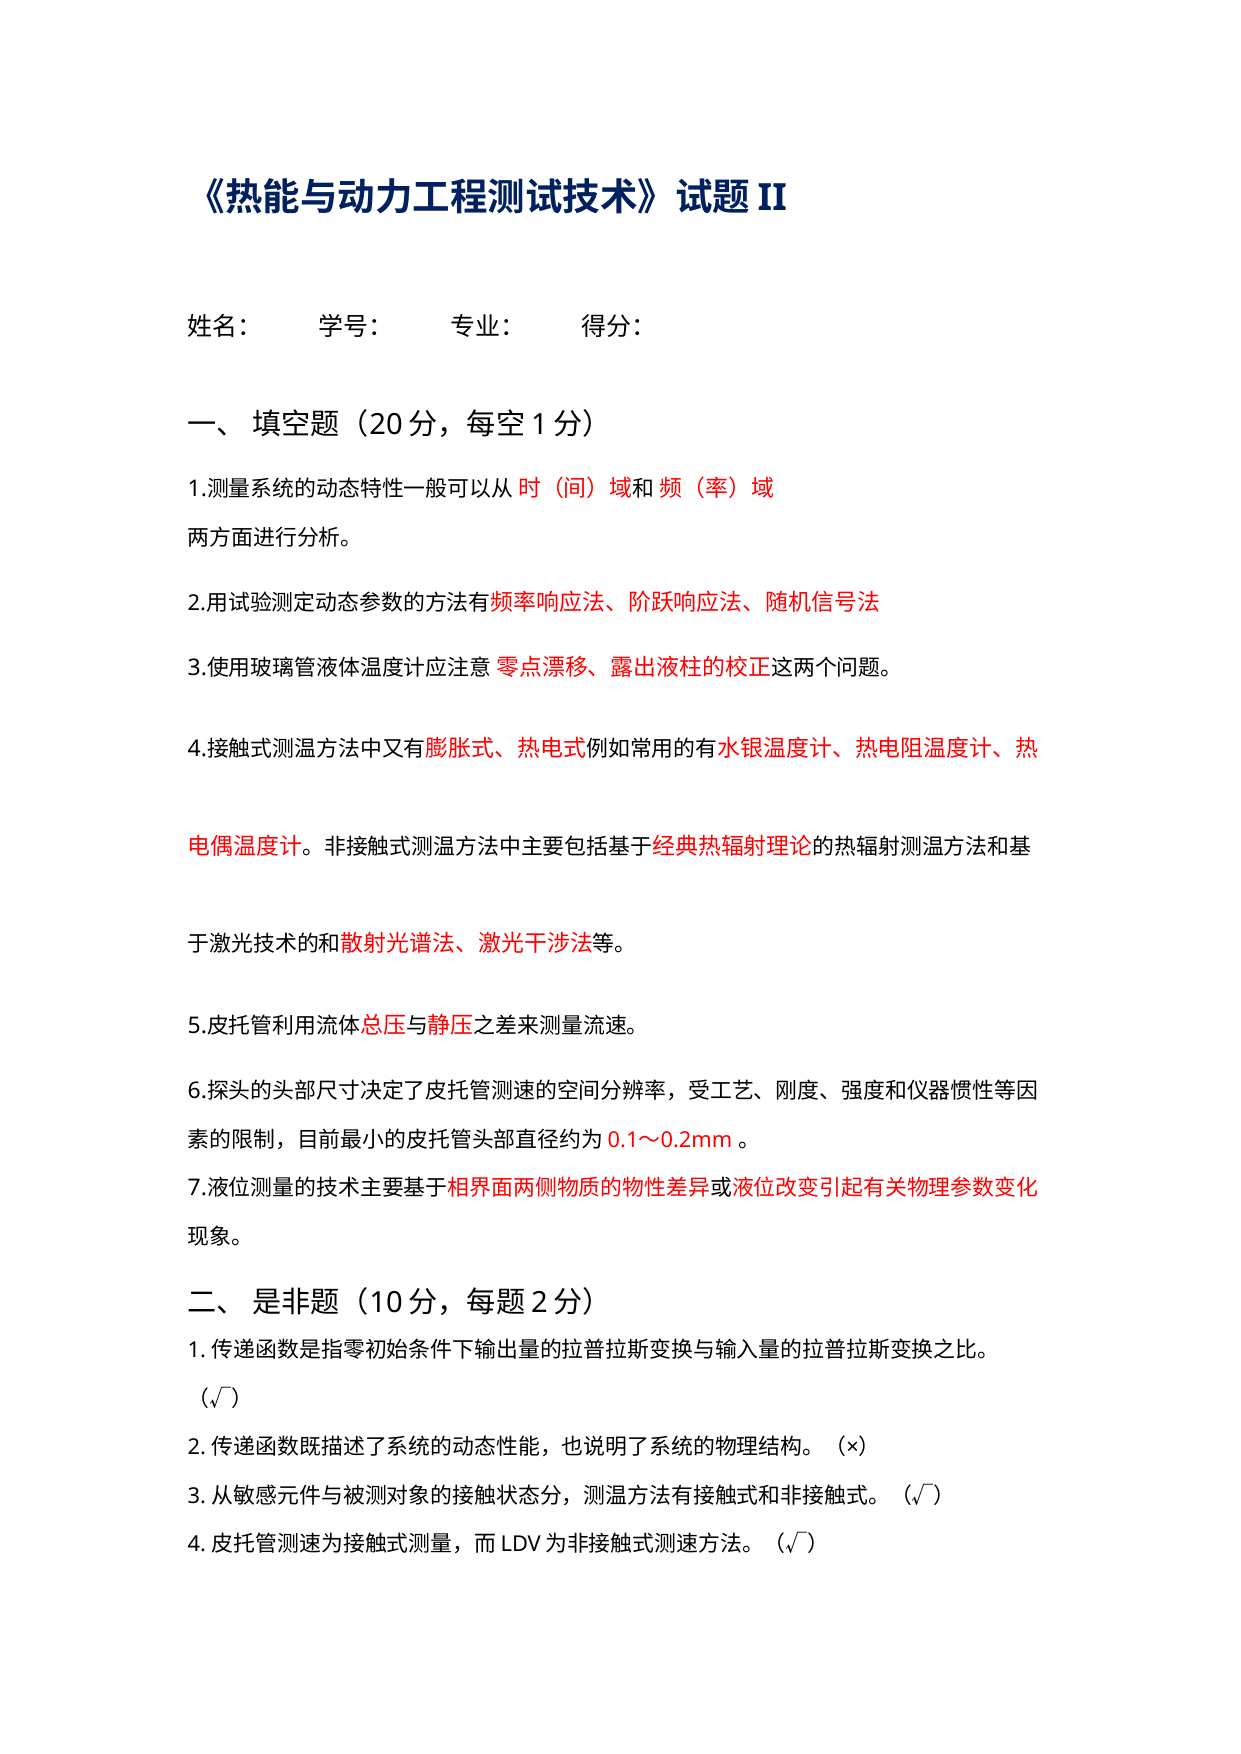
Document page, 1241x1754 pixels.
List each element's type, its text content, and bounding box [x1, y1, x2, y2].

text 4. 皮托管测速为接触式测量，而LDV为非接触式测速方法。（√） [187, 1526, 1053, 1558]
text 4.接触式测温方法中又有膨胀式、热电式例如常用的有水银温度计、热电阻温度计、热电偶温度计。非接触式测温方法中主要包括基于经典热辐射理论的热辐射测温方法和基于激光技术的和散射光谱法、激光干涉法等。 [187, 714, 1053, 974]
text 两方面进行分析。 [187, 519, 1053, 552]
text 3.使用玻璃管液体温度计应注意 零点漂移、露出液柱的校正这两个问题。 [187, 633, 1053, 698]
text 6.探头的头部尺寸决定了皮托管测速的空间分辨率，受工艺、刚度、强度和仪器惯性等因素的限制，目前最小的皮托管头部直径约为0.1～0.2mm 。 [187, 1073, 1053, 1154]
text 一、 填空题（20分，每空1分） [187, 389, 1053, 454]
text 1. 传递函数是指零初始条件下输出量的拉普拉斯变换与输入量的拉普拉斯变换之比。（√） [187, 1332, 1053, 1413]
text 5.皮托管利用流体总压与静压之差来测量流速。 [187, 991, 1053, 1056]
text 3. 从敏感元件与被测对象的接触状态分，测温方法有接触式和非接触式。（√） [187, 1477, 1053, 1510]
text 2. 传递函数既描述了系统的动态性能，也说明了系统的物理结构。（×） [187, 1429, 1053, 1461]
text 7.液位测量的技术主要基于相界面两侧物质的物性差异或液位改变引起有关物理参数变化现象。 [187, 1170, 1053, 1251]
text 《热能与动力工程测试技术》试题II [187, 162, 1053, 227]
text 二、 是非题（10分，每题2分） [187, 1267, 1053, 1332]
text 2.用试验测定动态参数的方法有频率响应法、阶跃响应法、随机信号法 [187, 568, 1053, 633]
text 1.测量系统的动态特性一般可以从 时（间）域和 频（率）域 [187, 454, 1053, 519]
text 姓名： 学号： 专业： 得分： [187, 292, 1053, 357]
